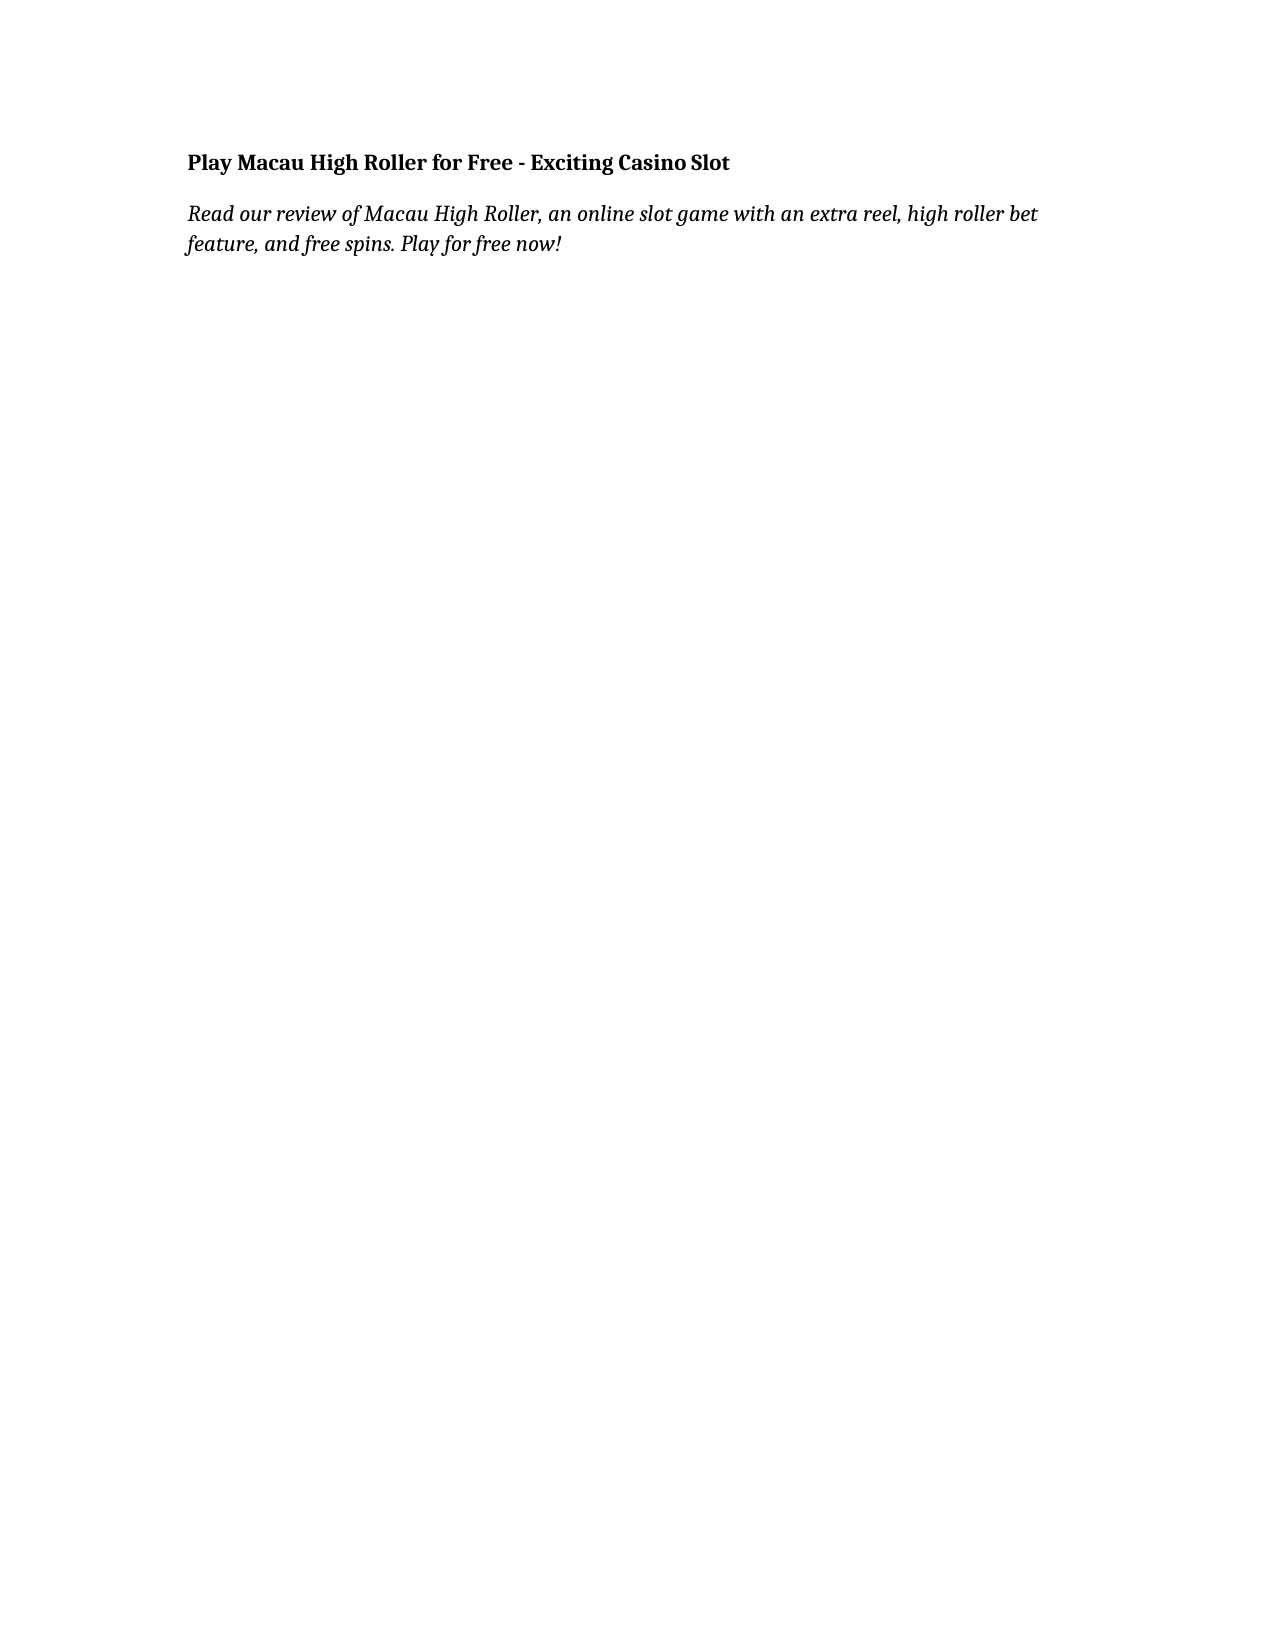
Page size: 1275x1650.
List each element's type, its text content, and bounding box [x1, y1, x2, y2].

text Read our review of Macau High Roller, an online slot game with an extra reel, high roller bet feature, and free spins. Play for free now! [187, 201, 1087, 258]
text Play Macau High Roller for Free - Exciting Casino Slot [187, 150, 1087, 176]
